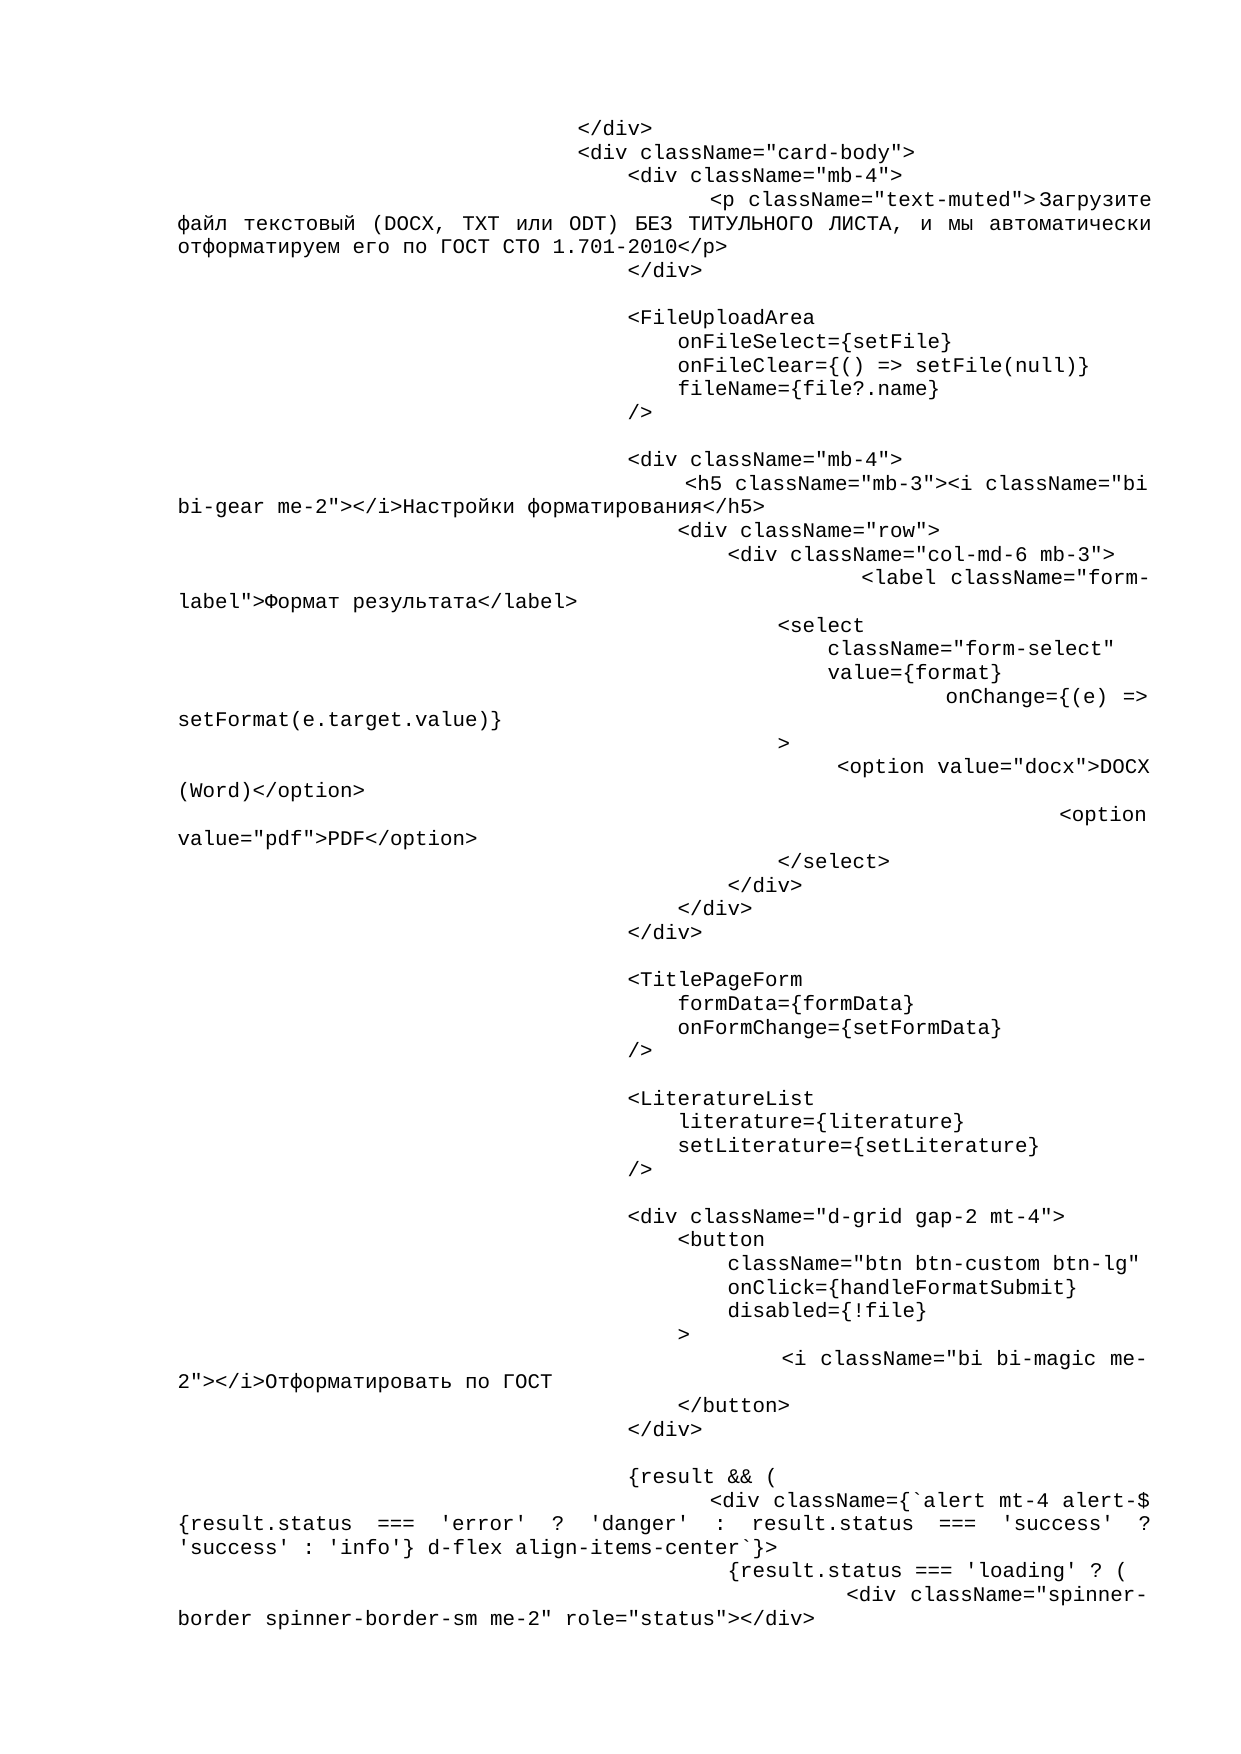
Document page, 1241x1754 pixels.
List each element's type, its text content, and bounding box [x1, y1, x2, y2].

text </select> [177, 851, 1152, 875]
text <div className={`alert mt-4 alert-${result.status === 'error' ? 'danger' : result.status === 'success' ? 'success' : 'info'} d-flex align-items-center`}> [177, 1489, 1152, 1561]
text onClick={handleFormatSubmit} [177, 1277, 1152, 1300]
text {result && ( [177, 1466, 1152, 1489]
text </button> [177, 1395, 1152, 1419]
text </div> [177, 260, 1152, 284]
text setLiterature={setLiterature} [177, 1135, 1152, 1158]
text onFormChange={setFormData} [177, 1017, 1152, 1040]
text <option value="pdf">PDF</option> [177, 804, 1152, 851]
text <div className="col-md-6 mb-3"> [177, 544, 1152, 567]
text className="btn btn-custom btn-lg" [177, 1253, 1152, 1277]
text {result.status === 'loading' ? ( [177, 1561, 1152, 1584]
text > [177, 1324, 1152, 1348]
text <FileUploadArea [177, 307, 1152, 331]
text <option value="docx">DOCX (Word)</option> [177, 757, 1152, 804]
text > [177, 733, 1152, 757]
text /> [177, 402, 1152, 426]
text <LiteratureList [177, 1088, 1152, 1111]
text /> [177, 1040, 1152, 1064]
text <div className="spinner-border spinner-border-sm me-2" role="status"></div> [177, 1584, 1152, 1631]
text <p className="text-muted">Загрузите файл текстовый (DOCX, TXT или ODT) БЕЗ ТИТУЛЬНОГО ЛИСТА, и мы автоматически отформатируем его по ГОСТ СТО 1.701-2010</p> [177, 189, 1152, 260]
text <TitlePageForm [177, 969, 1152, 993]
text <select [177, 615, 1152, 638]
text <div className="d-grid gap-2 mt-4"> [177, 1206, 1152, 1229]
text <label className="form-label">Формат результата</label> [177, 567, 1152, 615]
text <h5 className="mb-3"><i className="bi bi-gear me-2"></i>Настройки форматирования</h5> [177, 473, 1152, 520]
text </div> [177, 922, 1152, 946]
text </div> [177, 875, 1152, 898]
text <div className="mb-4"> [177, 165, 1152, 189]
text literature={literature} [177, 1111, 1152, 1135]
text onFileClear={() => setFile(null)} [177, 354, 1152, 378]
text fileName={file?.name} [177, 378, 1152, 402]
text value={format} [177, 662, 1152, 686]
text /> [177, 1158, 1152, 1182]
text disabled={!file} [177, 1300, 1152, 1324]
text formData={formData} [177, 993, 1152, 1017]
text </div> [177, 898, 1152, 922]
text <button [177, 1229, 1152, 1253]
text <i className="bi bi-magic me-2"></i>Отформатировать по ГОСТ [177, 1348, 1152, 1395]
text <div className="card-body"> [177, 142, 1152, 165]
text </div> [177, 1419, 1152, 1442]
text onChange={(e) => setFormat(e.target.value)} [177, 686, 1152, 733]
text className="form-select" [177, 638, 1152, 662]
text </div> [177, 118, 1152, 142]
text <div className="mb-4"> [177, 449, 1152, 473]
text onFileSelect={setFile} [177, 331, 1152, 354]
text <div className="row"> [177, 520, 1152, 544]
